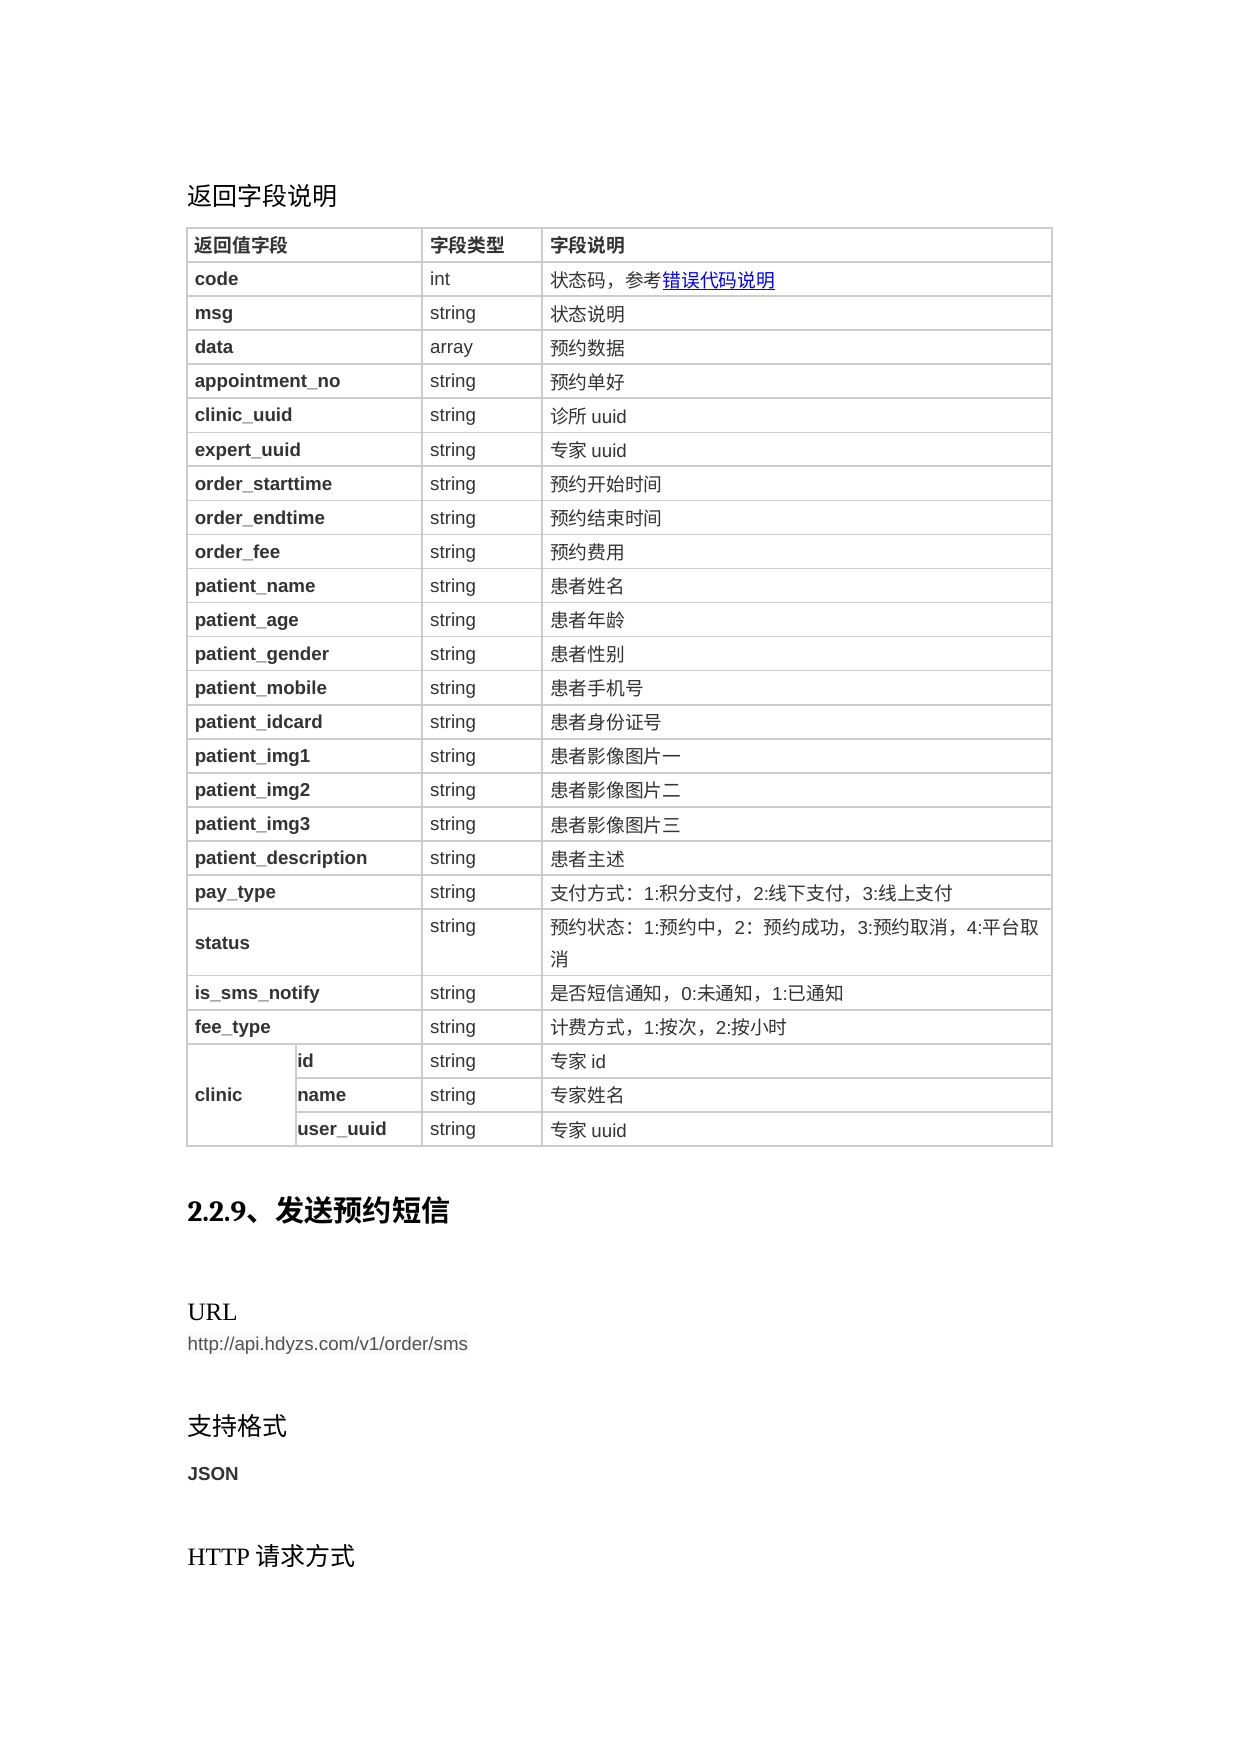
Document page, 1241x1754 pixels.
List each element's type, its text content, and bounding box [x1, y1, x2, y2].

table_cell 专家uuid [543, 1113, 1051, 1145]
table_cell int [423, 263, 541, 295]
table_cell string [423, 1045, 541, 1077]
table_cell string [423, 842, 541, 874]
table_cell 预约结束时间 [543, 501, 1051, 533]
table_cell 专家uuid [543, 433, 1051, 465]
table_cell order_endtime [188, 501, 421, 533]
table_cell string [423, 1113, 541, 1145]
table_header 字段说明 [543, 229, 1051, 261]
table_cell 患者身份证号 [543, 706, 1051, 738]
table_cell 患者年龄 [543, 603, 1051, 636]
table_cell string [423, 501, 541, 533]
table_cell patient_description [188, 842, 421, 874]
table_cell string [423, 774, 541, 806]
table_cell 预约状态：1:预约中，2：预约成功，3:预约取消，4:平台取消 [543, 910, 1051, 975]
text URL [187, 1295, 1053, 1327]
table_cell string [423, 535, 541, 568]
table_cell 状态说明 [543, 297, 1051, 329]
table_cell 计费方式，1:按次，2:按小时 [543, 1011, 1051, 1043]
table_cell 支付方式：1:积分支付，2:线下支付，3:线上支付 [543, 876, 1051, 908]
table_cell string [423, 569, 541, 602]
text JSON [187, 1457, 1053, 1490]
table_cell string [423, 876, 541, 908]
table_cell string [423, 910, 541, 975]
table_cell string [423, 706, 541, 738]
table_cell 患者姓名 [543, 569, 1051, 602]
table_cell order_starttime [188, 467, 421, 499]
table_cell 预约数据 [543, 331, 1051, 363]
table_cell array [423, 331, 541, 363]
table_cell 预约费用 [543, 535, 1051, 568]
table_cell patient_age [188, 603, 421, 636]
table_cell string [423, 1011, 541, 1043]
table_cell patient_gender [188, 637, 421, 670]
table_cell clinic [188, 1045, 295, 1145]
subtitle 2.2.9、发送预约短信 [187, 1176, 1053, 1241]
table_cell 预约开始时间 [543, 467, 1051, 499]
table_cell code [188, 263, 421, 295]
table_cell 患者手机号 [543, 671, 1051, 704]
table_cell patient_name [188, 569, 421, 602]
table_cell string [423, 297, 541, 329]
table_cell clinic_uuid [188, 399, 421, 431]
table_cell string [423, 637, 541, 670]
table_cell string [423, 976, 541, 1009]
table_cell pay_type [188, 876, 421, 908]
text 返回字段说明 [187, 162, 1053, 227]
text http://api.hdyzs.com/v1/order/sms [187, 1327, 1053, 1360]
table_cell name [297, 1079, 421, 1111]
table_cell patient_img3 [188, 808, 421, 840]
table_cell string [423, 365, 541, 397]
table_cell string [423, 808, 541, 840]
table_cell 患者性别 [543, 637, 1051, 670]
table_cell user_uuid [297, 1113, 421, 1145]
table_cell order_fee [188, 535, 421, 568]
table_cell status [188, 910, 421, 975]
table_cell string [423, 399, 541, 431]
table_cell patient_img2 [188, 774, 421, 806]
table_cell string [423, 671, 541, 704]
table_cell 患者影像图片一 [543, 740, 1051, 772]
table_cell 诊所uuid [543, 399, 1051, 431]
table_cell string [423, 1079, 541, 1111]
table_header 返回值字段 [188, 229, 421, 261]
table_cell expert_uuid [188, 433, 421, 465]
table_cell id [297, 1045, 421, 1077]
table_cell 患者影像图片三 [543, 808, 1051, 840]
table_cell is_sms_notify [188, 976, 421, 1009]
table_cell patient_img1 [188, 740, 421, 772]
table_cell string [423, 467, 541, 499]
table_cell 患者主述 [543, 842, 1051, 874]
text 支持格式 [187, 1392, 1053, 1457]
table_cell 患者影像图片二 [543, 774, 1051, 806]
table_cell patient_mobile [188, 671, 421, 704]
table_cell 状态码，参考错误代码说明 [543, 263, 1051, 295]
table_cell fee_type [188, 1011, 421, 1043]
table_cell data [188, 331, 421, 363]
table_cell string [423, 740, 541, 772]
table_cell 预约单好 [543, 365, 1051, 397]
table_cell string [423, 433, 541, 465]
table_cell patient_idcard [188, 706, 421, 738]
table_cell 专家id [543, 1045, 1051, 1077]
table_cell string [423, 603, 541, 636]
table_cell appointment_no [188, 365, 421, 397]
table_cell 专家姓名 [543, 1079, 1051, 1111]
text HTTP请求方式 [187, 1522, 1053, 1587]
table_cell msg [188, 297, 421, 329]
table_cell 是否短信通知，0:未通知，1:已通知 [543, 976, 1051, 1009]
table_header 字段类型 [423, 229, 541, 261]
